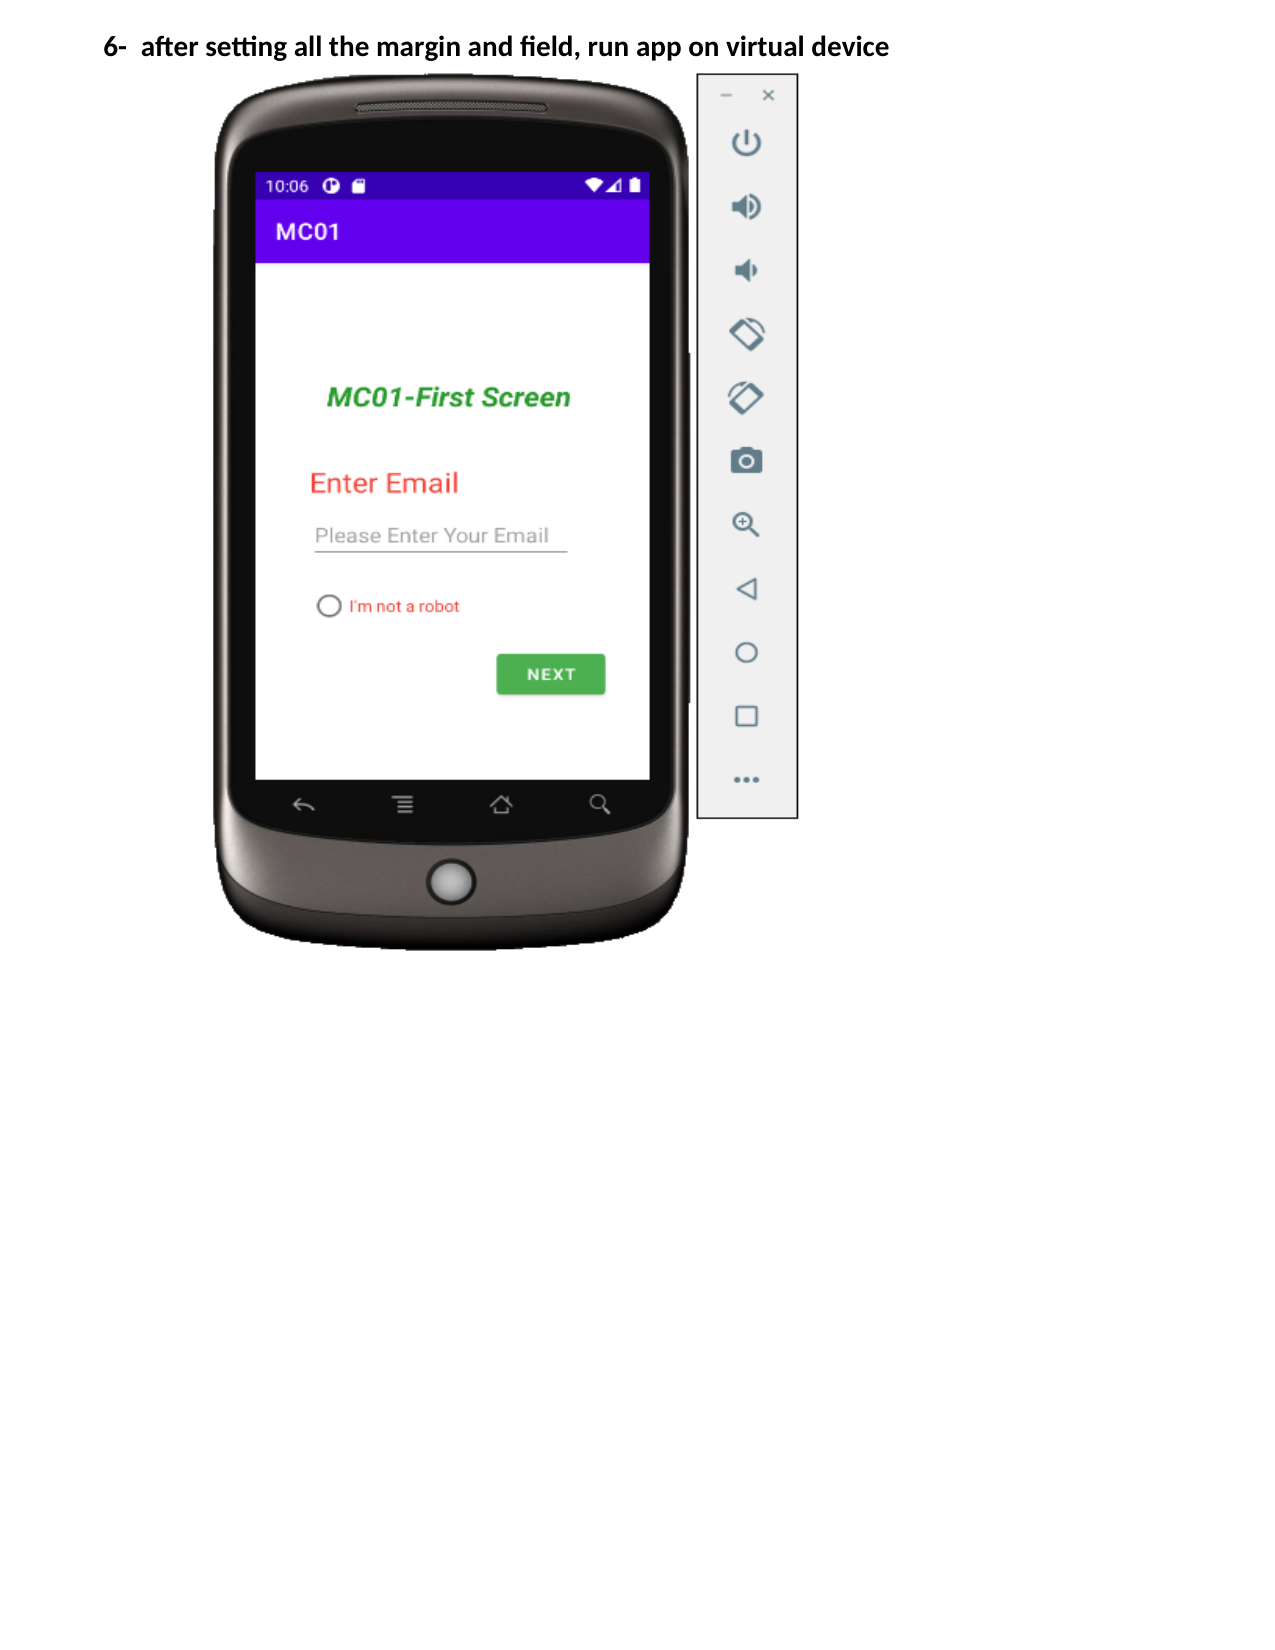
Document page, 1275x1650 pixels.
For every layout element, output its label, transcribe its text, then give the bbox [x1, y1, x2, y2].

picture [140, 66, 872, 961]
